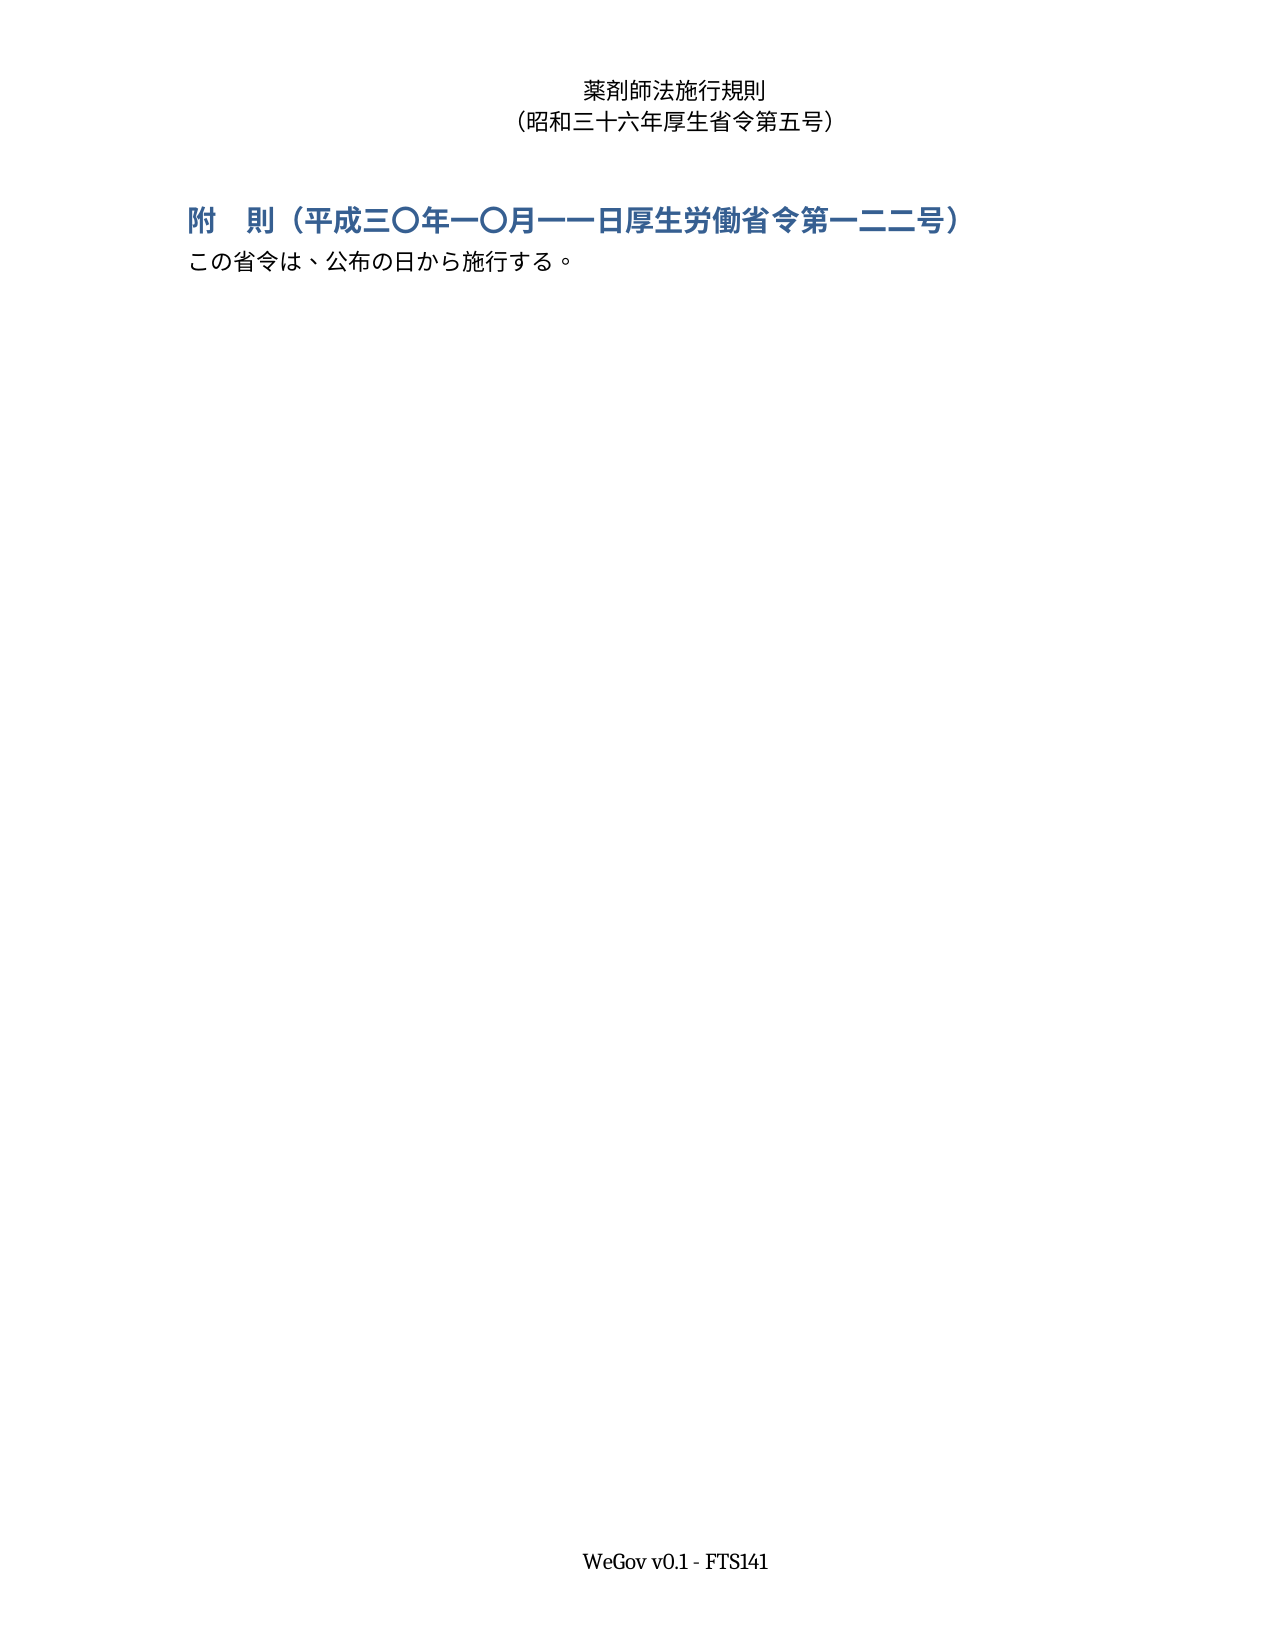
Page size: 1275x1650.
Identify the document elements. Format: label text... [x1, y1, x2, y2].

subtitle 附 則（平成三〇年一〇月一一日厚生労働省令第一二二号） [187, 200, 1087, 240]
text この省令は、公布の日から施行する。 [187, 246, 1087, 277]
